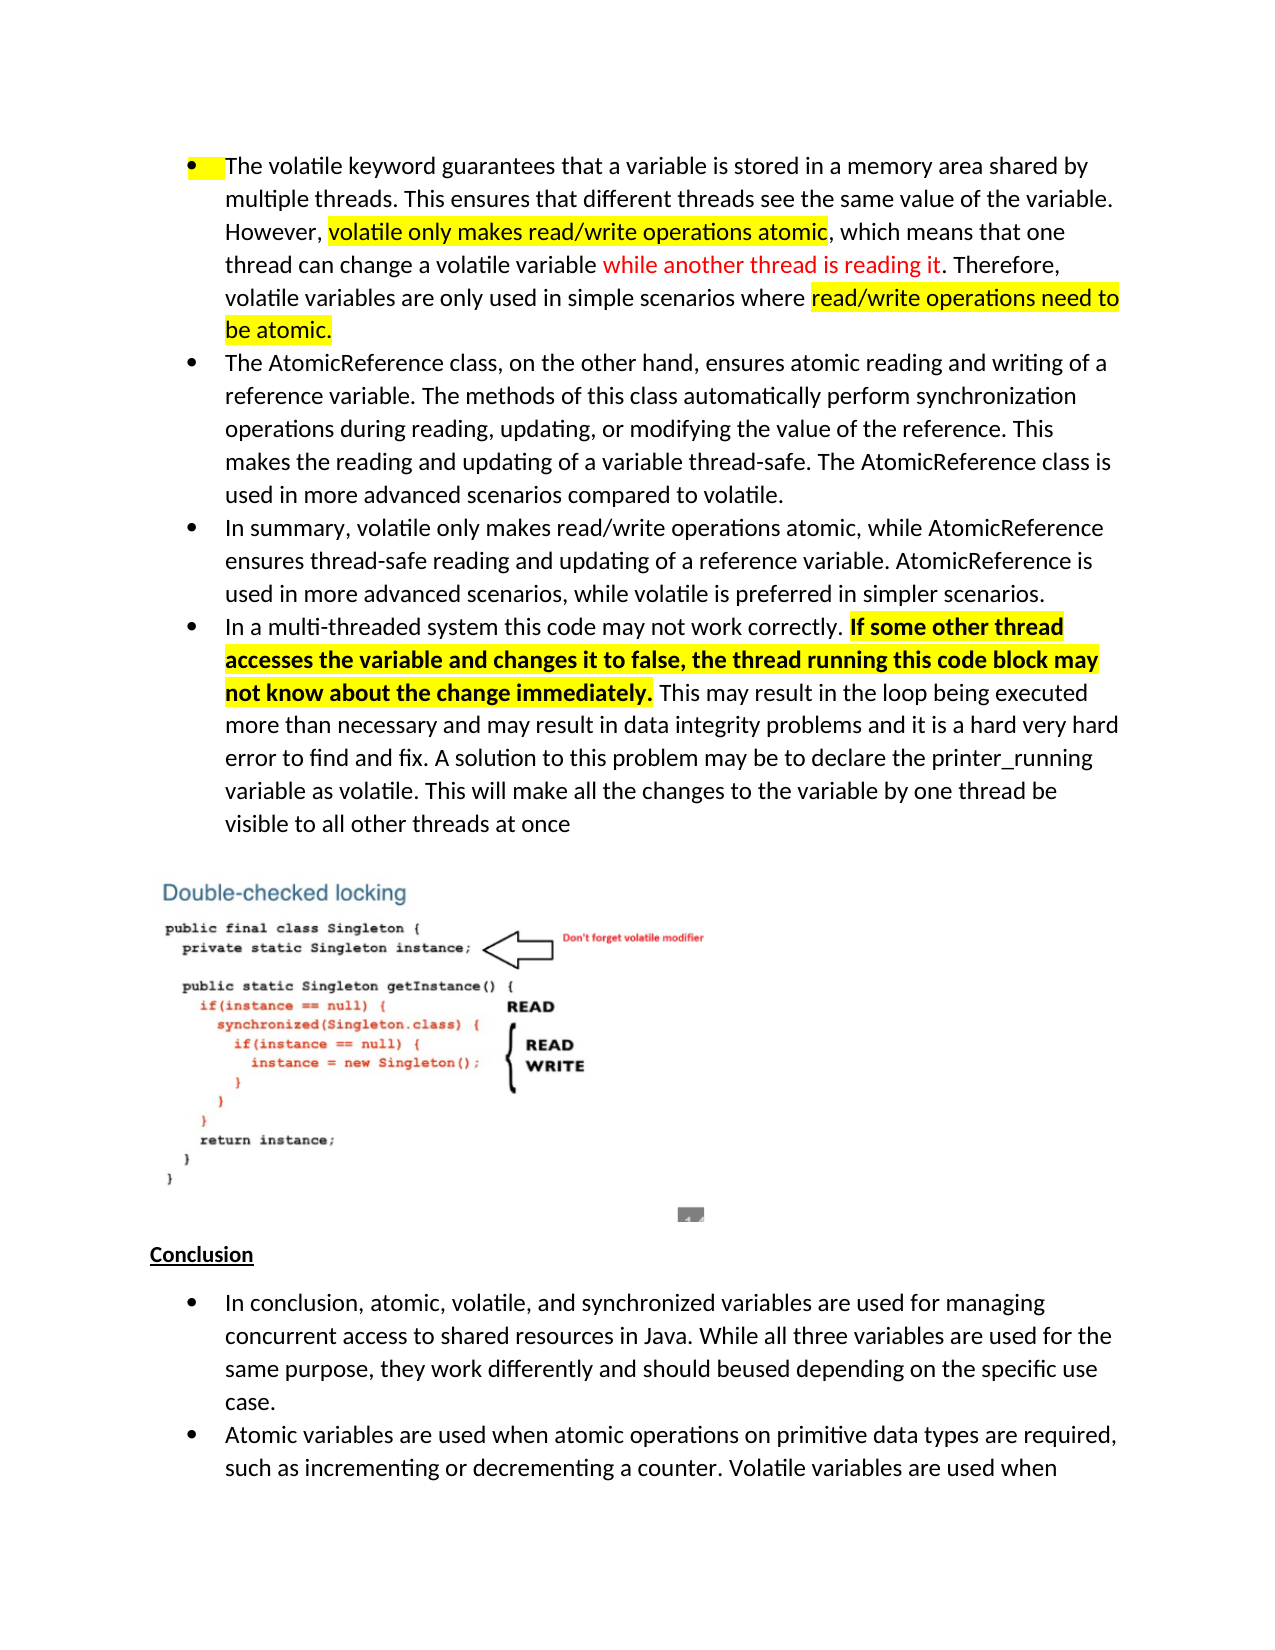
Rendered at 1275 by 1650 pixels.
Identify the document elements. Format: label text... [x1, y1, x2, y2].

text Conclusion [150, 1240, 1125, 1268]
list In a multi-threaded system this code may not work correctly. If some other thread accesses the variable and changes it to false, the thread running this code block may not know about the change immediately. This may result in the loop being executed more than necessary and may result in data integrity problems and it is a hard very hard error to find and fix. A solution to this problem may be to declare the printer_running variable as volatile. This will make all the changes to the variable by one thread be visible to all other threads at once [187, 611, 1125, 839]
list In summary, volatile only makes read/write operations atomic, while AtomicReference ensures thread-safe reading and updating of a reference variable. AtomicReference is used in more advanced scenarios, while volatile is preferred in simpler scenarios. [187, 512, 1125, 608]
list In conclusion, atomic, volatile, and synchronized variables are used for managing concurrent access to shared resources in Java. While all three variables are used for the same purpose, they work differently and should beused depending on the specific use case. [187, 1287, 1125, 1416]
picture [150, 857, 705, 1222]
list The AtomicReference class, on the other hand, ensures atomic reading and writing of a reference variable. The methods of this class automatically perform synchronization operations during reading, updating, or modifying the value of the reference. This makes the reading and updating of a variable thread-safe. The AtomicReference class is used in more advanced scenarios compared to volatile. [187, 347, 1125, 510]
list The volatile keyword guarantees that a variable is stored in a memory area shared by multiple threads. This ensures that different threads see the same value of the variable. However, volatile only makes read/write operations atomic, which means that one thread can change a volatile variable while another thread is reading it. Therefore, volatile variables are only used in simple scenarios where read/write operations need to be atomic. [187, 150, 1125, 345]
